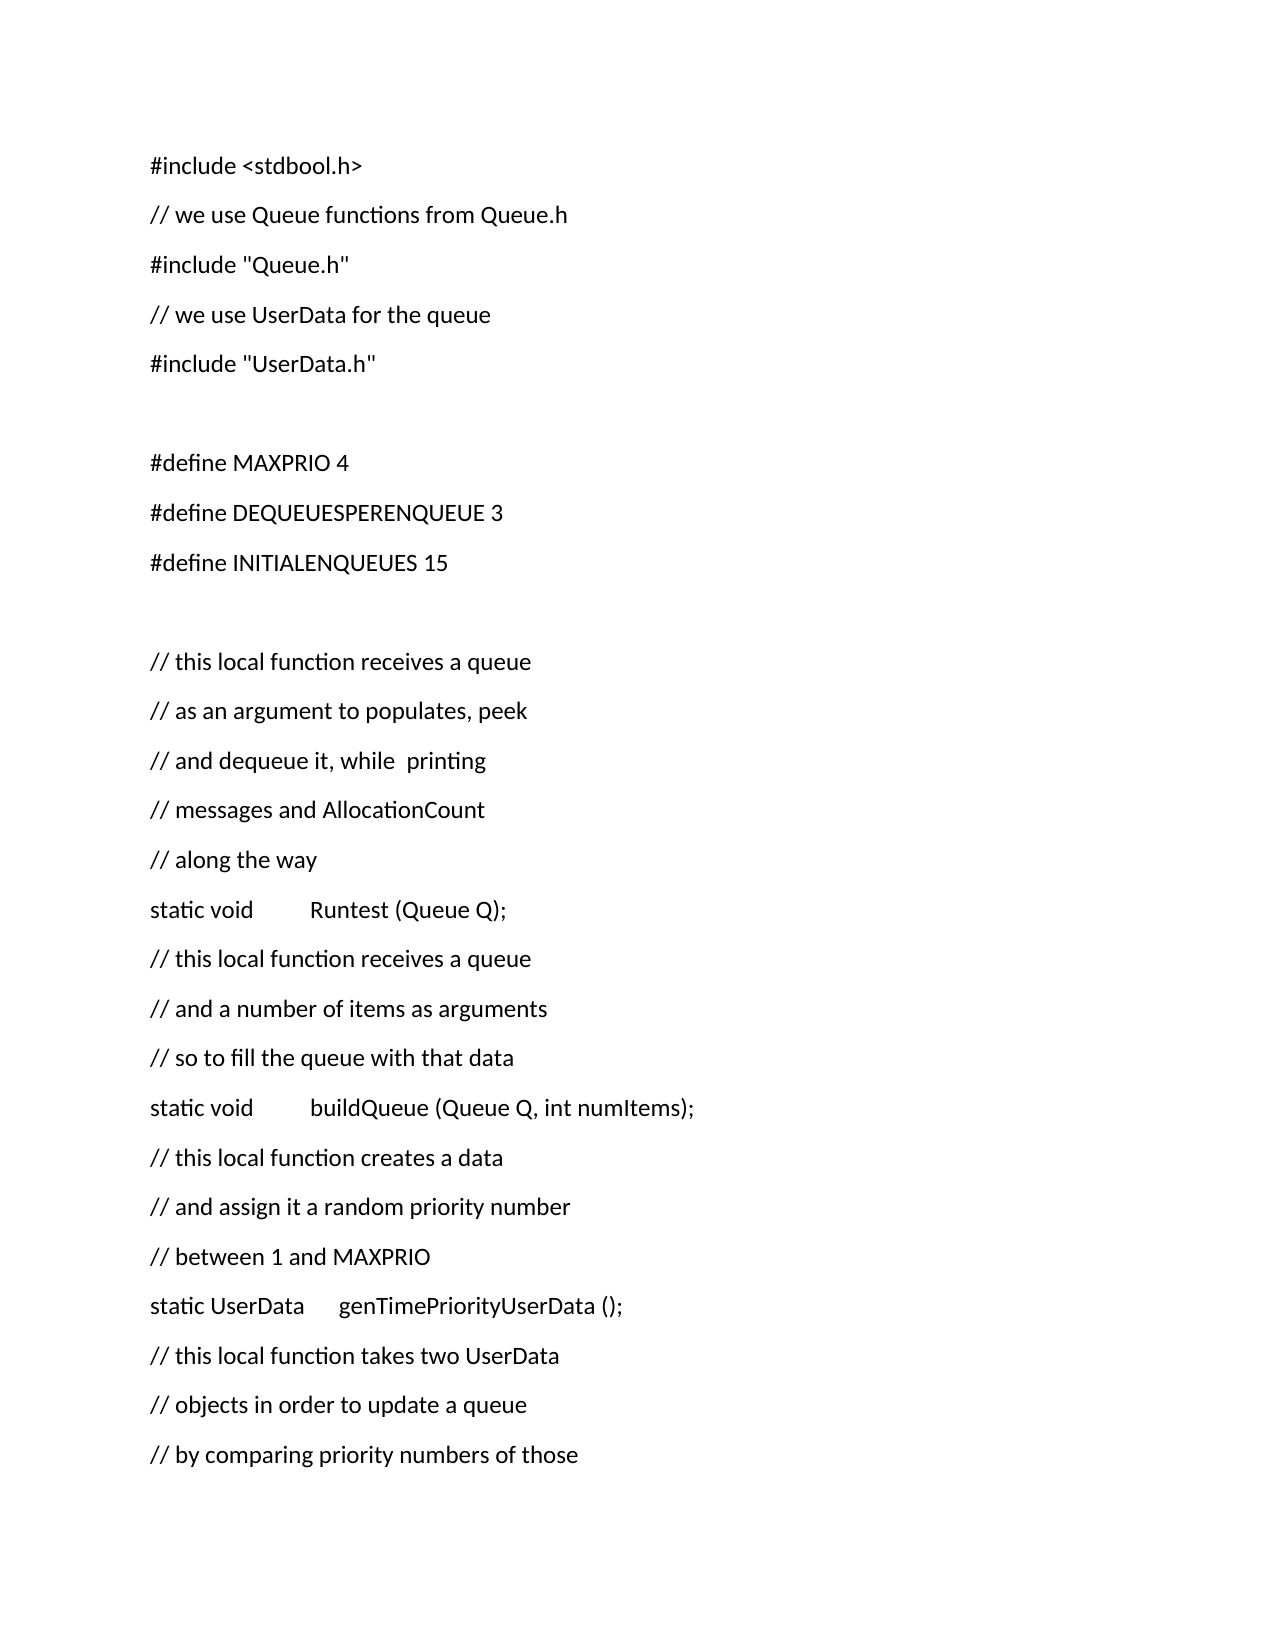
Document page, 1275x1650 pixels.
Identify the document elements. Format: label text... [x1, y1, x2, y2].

text // as an argument to populates, peek [150, 695, 1125, 726]
text // so to fill the queue with that data [150, 1042, 1125, 1073]
text #include "UserData.h" [150, 348, 1125, 379]
text // between 1 and MAXPRIO [150, 1241, 1125, 1271]
text #define MAXPRIO 4 [150, 447, 1125, 478]
text #include <stdbool.h> [150, 150, 1125, 181]
text // we use Queue functions from Queue.h [150, 199, 1125, 230]
text // we use UserData for the queue [150, 299, 1125, 329]
text // this local function creates a data [150, 1142, 1125, 1172]
text // and dequeue it, while printing [150, 745, 1125, 776]
text // by comparing priority numbers of those [150, 1439, 1125, 1470]
text static void buildQueue (Queue Q, int numItems); [150, 1092, 1125, 1123]
text #include "Queue.h" [150, 249, 1125, 280]
text // messages and AllocationCount [150, 794, 1125, 825]
text // this local function takes two UserData [150, 1340, 1125, 1371]
text // along the way [150, 844, 1125, 875]
text #define INITIALENQUEUES 15 [150, 547, 1125, 577]
text static UserData genTimePriorityUserData (); [150, 1290, 1125, 1321]
text // this local function receives a queue [150, 943, 1125, 974]
text // this local function receives a queue [150, 646, 1125, 676]
text // objects in order to update a queue [150, 1389, 1125, 1420]
text // and assign it a random priority number [150, 1191, 1125, 1222]
text #define DEQUEUESPERENQUEUE 3 [150, 497, 1125, 528]
text static void Runtest (Queue Q); [150, 894, 1125, 924]
text // and a number of items as arguments [150, 993, 1125, 1023]
